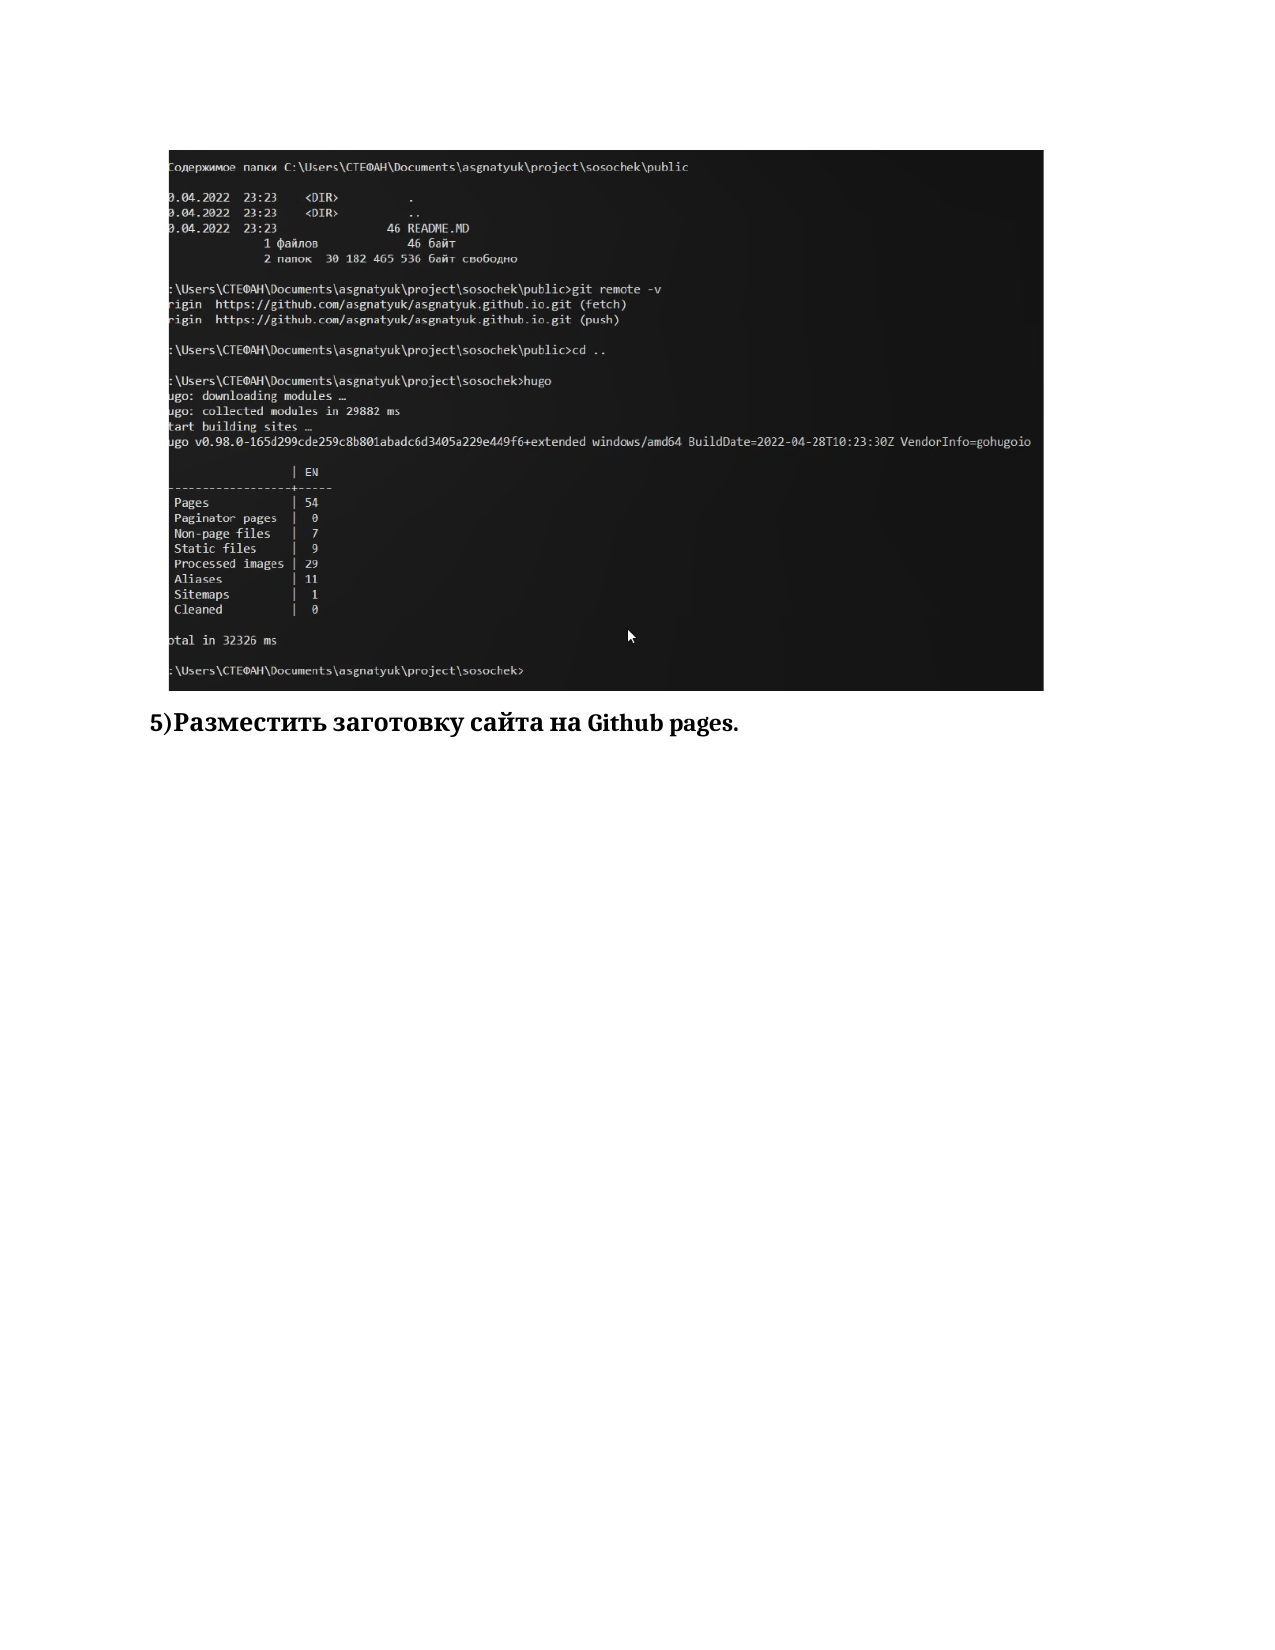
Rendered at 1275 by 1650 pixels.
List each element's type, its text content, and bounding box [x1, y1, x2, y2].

picture [168, 150, 1044, 691]
text 5)Разместить заготовку сайта на Github pages. [150, 709, 1125, 738]
